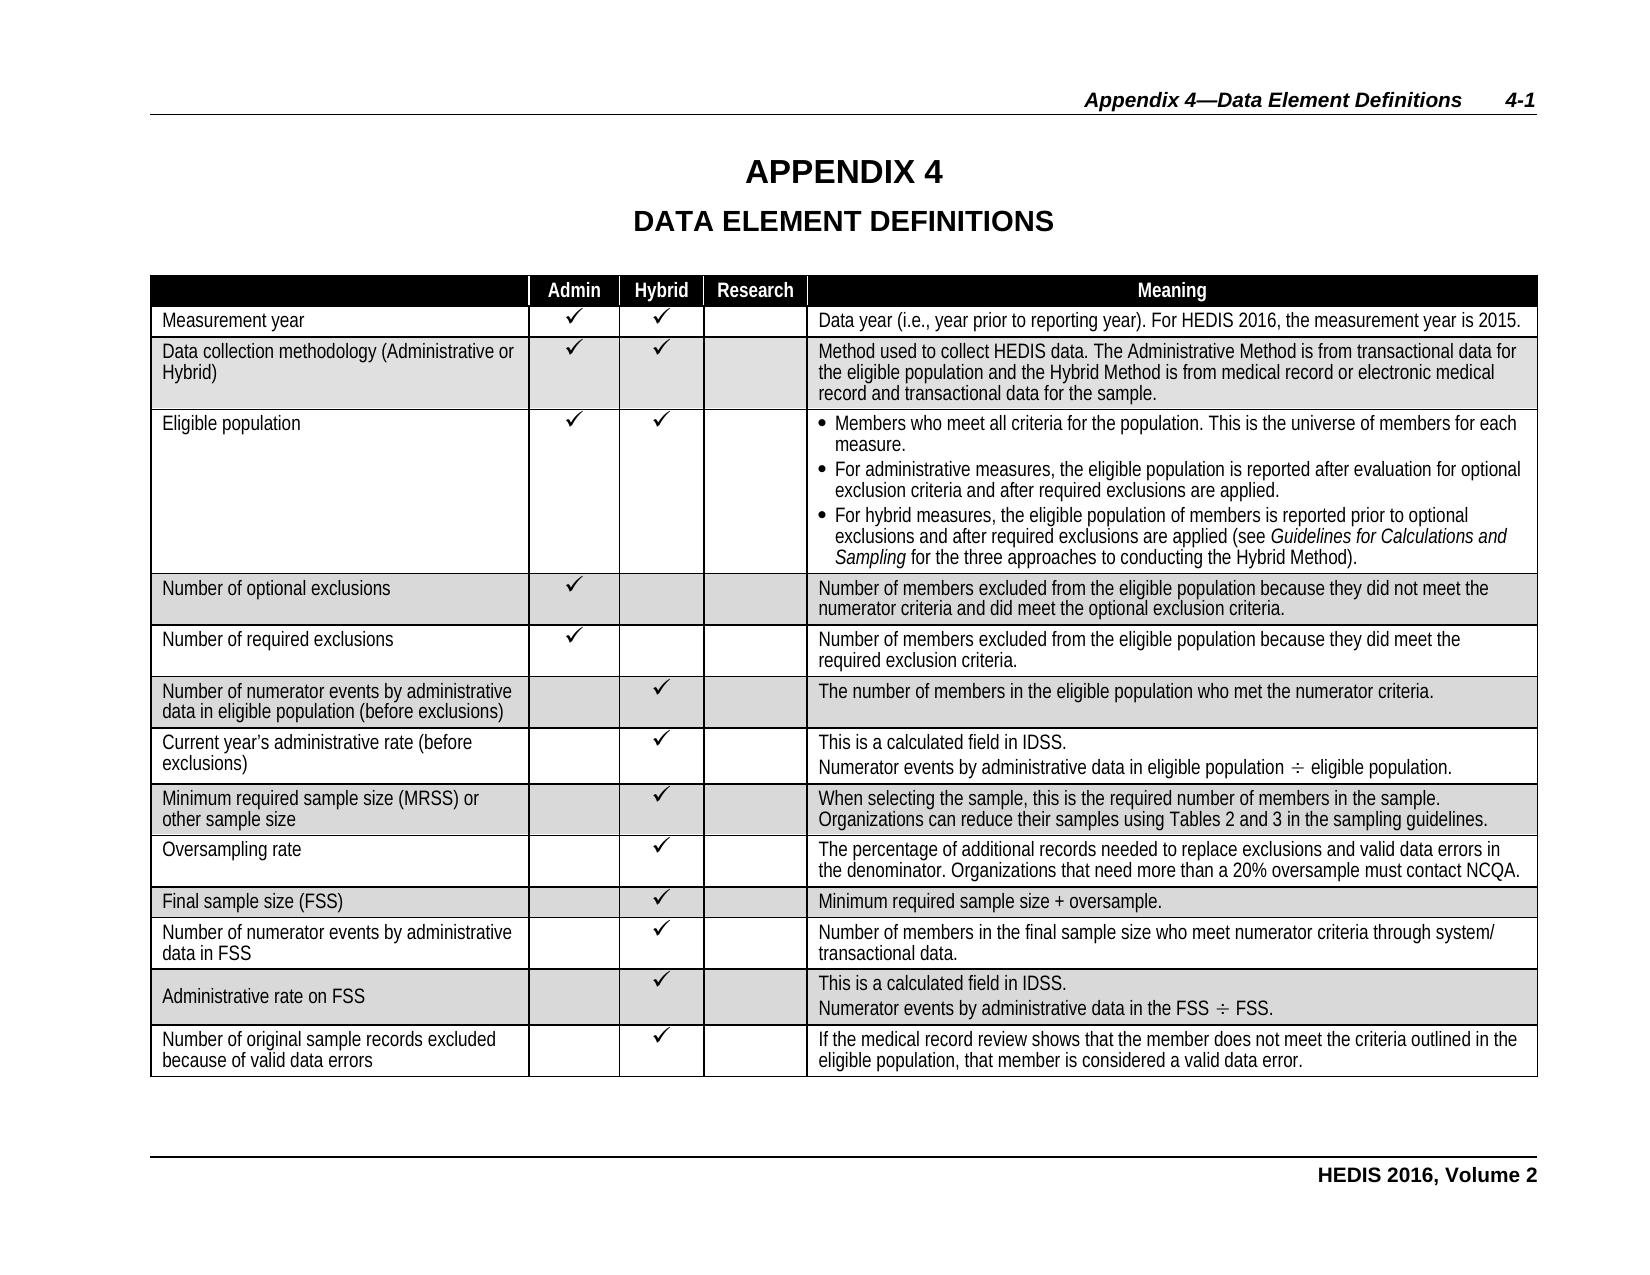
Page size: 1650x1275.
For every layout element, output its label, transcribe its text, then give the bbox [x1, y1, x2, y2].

table_header Admin [530, 276, 619, 305]
table_cell This is a calculated field in IDSS. Numerator events by administrative data in the FSS FSS. [808, 970, 1537, 1024]
table_cell Number of required exclusions [152, 626, 528, 676]
table_cell [530, 307, 619, 336]
table_cell [705, 785, 806, 834]
table_cell [620, 918, 703, 968]
table_cell Administrative rate on FSS [152, 970, 528, 1024]
table_cell [620, 836, 703, 886]
table_cell Number of numerator events by administrative data in eligible population (before exclusions) [152, 677, 528, 727]
table_cell Data collection methodology (Administrative or Hybrid) [152, 338, 528, 408]
table_cell If the medical record review shows that the member does not meet the criteria outlined in the eligible population, that member is considered a valid data error. [808, 1026, 1537, 1076]
table_cell [530, 785, 619, 834]
table_cell Measurement year [152, 307, 528, 336]
table_cell [620, 307, 703, 336]
table_cell [705, 918, 806, 968]
table_cell Number of original sample records excluded because of valid data errors [152, 1026, 528, 1076]
table_cell [620, 677, 703, 727]
table_cell Number of optional exclusions [152, 574, 528, 624]
table_cell Oversampling rate [152, 836, 528, 886]
table_cell Final sample size (FSS) [152, 888, 528, 917]
table_cell Members who meet all criteria for the population. This is the universe of members for each measure. For administrative measures, the eligible population is reported after evaluation for optional exclusion criteria and after required exclusions are applied. For hybrid measures, the eligible population of members is reported prior to optional exclusions and after required exclusions are applied (see Guidelines for Calculations and Sampling for the three approaches to conducting the Hybrid Method). [808, 410, 1537, 572]
table_cell [530, 574, 619, 624]
text DATA ELEMENT DEFINITIONS [150, 203, 1537, 237]
table_cell Eligible population [152, 410, 528, 572]
table_cell Minimum required sample size + oversample. [808, 888, 1537, 917]
table_cell [705, 410, 806, 572]
table_cell Minimum required sample size (MRSS) or other sample size [152, 785, 528, 834]
table_cell [620, 970, 703, 1024]
table_cell [705, 836, 806, 886]
table_cell [530, 729, 619, 783]
table_cell [530, 836, 619, 886]
table_cell The number of members in the eligible population who met the numerator criteria. [808, 677, 1537, 727]
table_cell [705, 1026, 806, 1076]
table_cell [620, 1026, 703, 1076]
table_cell [705, 307, 806, 336]
table_cell [705, 626, 806, 676]
table_cell Current year’s administrative rate (before exclusions) [152, 729, 528, 783]
table_cell [705, 970, 806, 1024]
table_cell [705, 574, 806, 624]
table_cell The percentage of additional records needed to replace exclusions and valid data errors in the denominator. Organizations that need more than a 20% oversample must contact NCQA. [808, 836, 1537, 886]
table_cell [530, 626, 619, 676]
table_cell Number of members excluded from the eligible population because they did not meet the numerator criteria and did meet the optional exclusion criteria. [808, 574, 1537, 624]
table_cell [530, 918, 619, 968]
table_header Meaning [808, 276, 1537, 305]
table_cell Number of members in the final sample size who meet numerator criteria through system/ transactional data. [808, 918, 1537, 968]
table_cell [530, 410, 619, 572]
table_cell [530, 1026, 619, 1076]
table_cell [530, 677, 619, 727]
text APPENDIX 4 [150, 153, 1537, 191]
table_cell [620, 785, 703, 834]
table_cell When selecting the sample, this is the required number of members in the sample. Organizations can reduce their samples using Tables 2 and 3 in the sampling guidelines. [808, 785, 1537, 834]
table_cell [530, 970, 619, 1024]
table_cell [705, 888, 806, 917]
table_cell [620, 338, 703, 408]
table_cell Method used to collect HEDIS data. The Administrative Method is from transactional data for the eligible population and the Hybrid Method is from medical record or electronic medical record and transactional data for the sample. [808, 338, 1537, 408]
table_cell Data year (i.e., year prior to reporting year). For HEDIS 2016, the measurement year is 2015. [808, 307, 1537, 336]
table_cell [620, 729, 703, 783]
table_cell [620, 888, 703, 917]
table_cell This is a calculated field in IDSS. Numerator events by administrative data in eligible population eligible population. [808, 729, 1537, 783]
table_cell [705, 338, 806, 408]
table_header Hybrid [620, 276, 703, 305]
table_cell [620, 410, 703, 572]
table_cell Number of members excluded from the eligible population because they did meet the required exclusion criteria. [808, 626, 1537, 676]
table_cell [620, 626, 703, 676]
table_header Research [704, 276, 807, 305]
table_cell [705, 677, 806, 727]
table_cell [530, 338, 619, 408]
table_cell [620, 574, 703, 624]
table_cell [705, 729, 806, 783]
table_header [152, 276, 528, 305]
table_cell Number of numerator events by administrative data in FSS [152, 918, 528, 968]
table_cell [530, 888, 619, 917]
